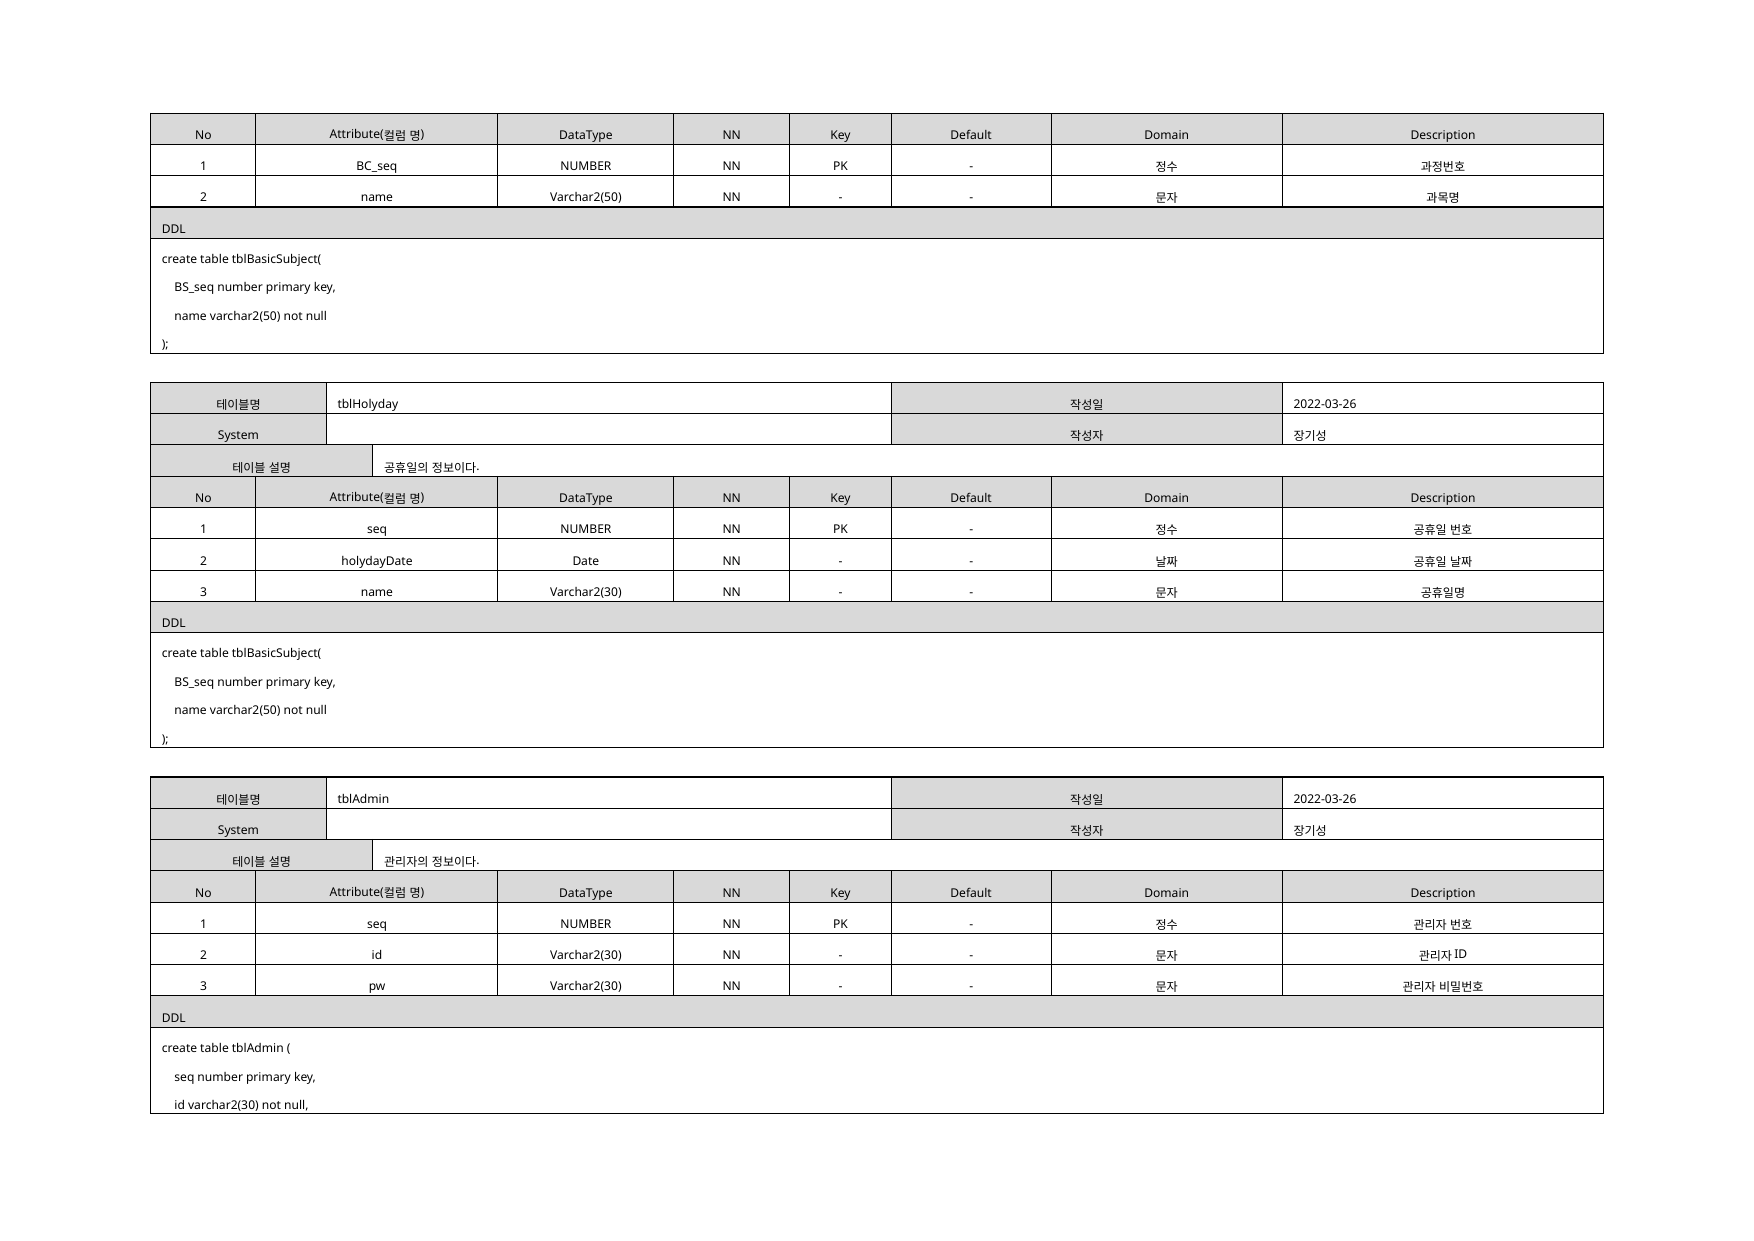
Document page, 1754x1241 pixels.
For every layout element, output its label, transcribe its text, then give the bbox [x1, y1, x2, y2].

table_cell 관리자ID [1283, 934, 1603, 964]
table_cell 3 [151, 965, 255, 995]
table_cell No [151, 477, 255, 507]
table_cell Domain [1052, 477, 1282, 507]
table_cell Key [790, 114, 891, 144]
table_cell - [790, 176, 891, 206]
table_cell - [892, 508, 1051, 538]
table_cell Attribute(컬럼 명) [256, 477, 497, 507]
table_cell 테이블 설명 [151, 445, 372, 476]
table_cell 2 [151, 176, 255, 206]
table_cell Default [892, 871, 1051, 902]
table_cell Date [498, 539, 673, 569]
table_cell Default [892, 477, 1051, 507]
table_cell 공휴일명 [1283, 571, 1603, 601]
table_cell 문자 [1052, 934, 1282, 964]
table_cell Attribute(컬럼 명) [256, 114, 497, 144]
table_cell NN [674, 508, 789, 538]
table_cell 공휴일 날짜 [1283, 539, 1603, 569]
table_cell pw [256, 965, 497, 995]
table_cell 관리자의 정보이다. [373, 840, 1603, 870]
table_cell 2 [151, 934, 255, 964]
table_cell holydayDate [256, 539, 497, 569]
table_cell Description [1283, 477, 1603, 507]
table_cell 장기성 [1283, 809, 1603, 839]
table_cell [151, 1028, 1603, 1113]
table_cell id [256, 934, 497, 964]
table_cell System [151, 809, 326, 839]
table_cell System [151, 414, 326, 444]
table_header 테이블명 [151, 778, 326, 808]
table_cell 공휴일 번호 [1283, 508, 1603, 538]
table_header 테이블명 [151, 383, 326, 413]
table_cell Key [790, 477, 891, 507]
table_cell NN [674, 539, 789, 569]
table_cell DDL [151, 996, 1603, 1027]
table_cell Description [1283, 871, 1603, 902]
table_cell NUMBER [498, 903, 673, 933]
table_header 작성일 [892, 778, 1282, 808]
table_cell 문자 [1052, 176, 1282, 206]
table_cell Domain [1052, 871, 1282, 902]
table_header tblAdmin [327, 778, 891, 808]
table_cell 3 [151, 571, 255, 601]
table_cell NN [674, 114, 789, 144]
table_cell - [790, 539, 891, 569]
table_cell [327, 414, 891, 444]
table_cell 문자 [1052, 965, 1282, 995]
table_cell - [790, 934, 891, 964]
table_cell - [892, 903, 1051, 933]
table_cell Description [1283, 114, 1603, 144]
table_cell NUMBER [498, 508, 673, 538]
table_cell NN [674, 903, 789, 933]
table_cell PK [790, 903, 891, 933]
table_cell - [892, 934, 1051, 964]
table_cell 1 [151, 903, 255, 933]
table_cell create table tblBasicSubject( BS_seq number primary key, name varchar2(50) not null ); [151, 239, 1603, 352]
table_cell [327, 809, 891, 839]
table_cell 날짜 [1052, 539, 1282, 569]
table_cell 관리자 번호 [1283, 903, 1603, 933]
table_cell 장기성 [1283, 414, 1603, 444]
table_cell - [790, 965, 891, 995]
table_cell NUMBER [498, 145, 673, 175]
table_cell 공휴일의 정보이다. [373, 445, 1603, 476]
table_cell Varchar2(30) [498, 965, 673, 995]
table_cell PK [790, 508, 891, 538]
table_cell seq [256, 903, 497, 933]
table_header tblHolyday [327, 383, 891, 413]
table_cell 2 [151, 539, 255, 569]
table_cell 문자 [1052, 571, 1282, 601]
table_cell NN [674, 477, 789, 507]
table_cell DataType [498, 114, 673, 144]
table_cell Varchar2(30) [498, 571, 673, 601]
table_cell 1 [151, 145, 255, 175]
table_cell NN [674, 571, 789, 601]
table_cell 정수 [1052, 145, 1282, 175]
table_cell Domain [1052, 114, 1282, 144]
table_cell DataType [498, 477, 673, 507]
table_cell NN [674, 145, 789, 175]
table_cell 정수 [1052, 508, 1282, 538]
table_cell DDL [151, 602, 1603, 632]
table_cell 과정번호 [1283, 145, 1603, 175]
table_cell 테이블 설명 [151, 840, 372, 870]
table_cell - [892, 965, 1051, 995]
table_cell name [256, 571, 497, 601]
table_header 2022-03-26 [1283, 383, 1603, 413]
table_cell 작성자 [892, 809, 1282, 839]
table_cell NN [674, 965, 789, 995]
table_cell 1 [151, 508, 255, 538]
table_cell - [892, 539, 1051, 569]
table_cell Key [790, 871, 891, 902]
table_cell - [790, 571, 891, 601]
table_cell BC_seq [256, 145, 497, 175]
table_cell DataType [498, 871, 673, 902]
table_header 작성일 [892, 383, 1282, 413]
table_cell No [151, 871, 255, 902]
table_cell 관리자 비밀번호 [1283, 965, 1603, 995]
table_cell Varchar2(50) [498, 176, 673, 206]
table_cell create table tblBasicSubject( BS_seq number primary key, name varchar2(50) not null ); [151, 633, 1603, 747]
table_cell - [892, 571, 1051, 601]
table_cell PK [790, 145, 891, 175]
table_cell NN [674, 934, 789, 964]
table_cell NN [674, 871, 789, 902]
table_cell - [892, 145, 1051, 175]
table_cell Attribute(컬럼 명) [256, 871, 497, 902]
table_cell Varchar2(30) [498, 934, 673, 964]
table_cell DDL [151, 208, 1603, 238]
table_cell NN [674, 176, 789, 206]
table_cell - [892, 176, 1051, 206]
table_header 2022-03-26 [1283, 778, 1603, 808]
table_cell 작성자 [892, 414, 1282, 444]
table_cell 정수 [1052, 903, 1282, 933]
table_cell No [151, 114, 255, 144]
table_cell name [256, 176, 497, 206]
table_cell seq [256, 508, 497, 538]
table_cell 과목명 [1283, 176, 1603, 206]
table_cell Default [892, 114, 1051, 144]
